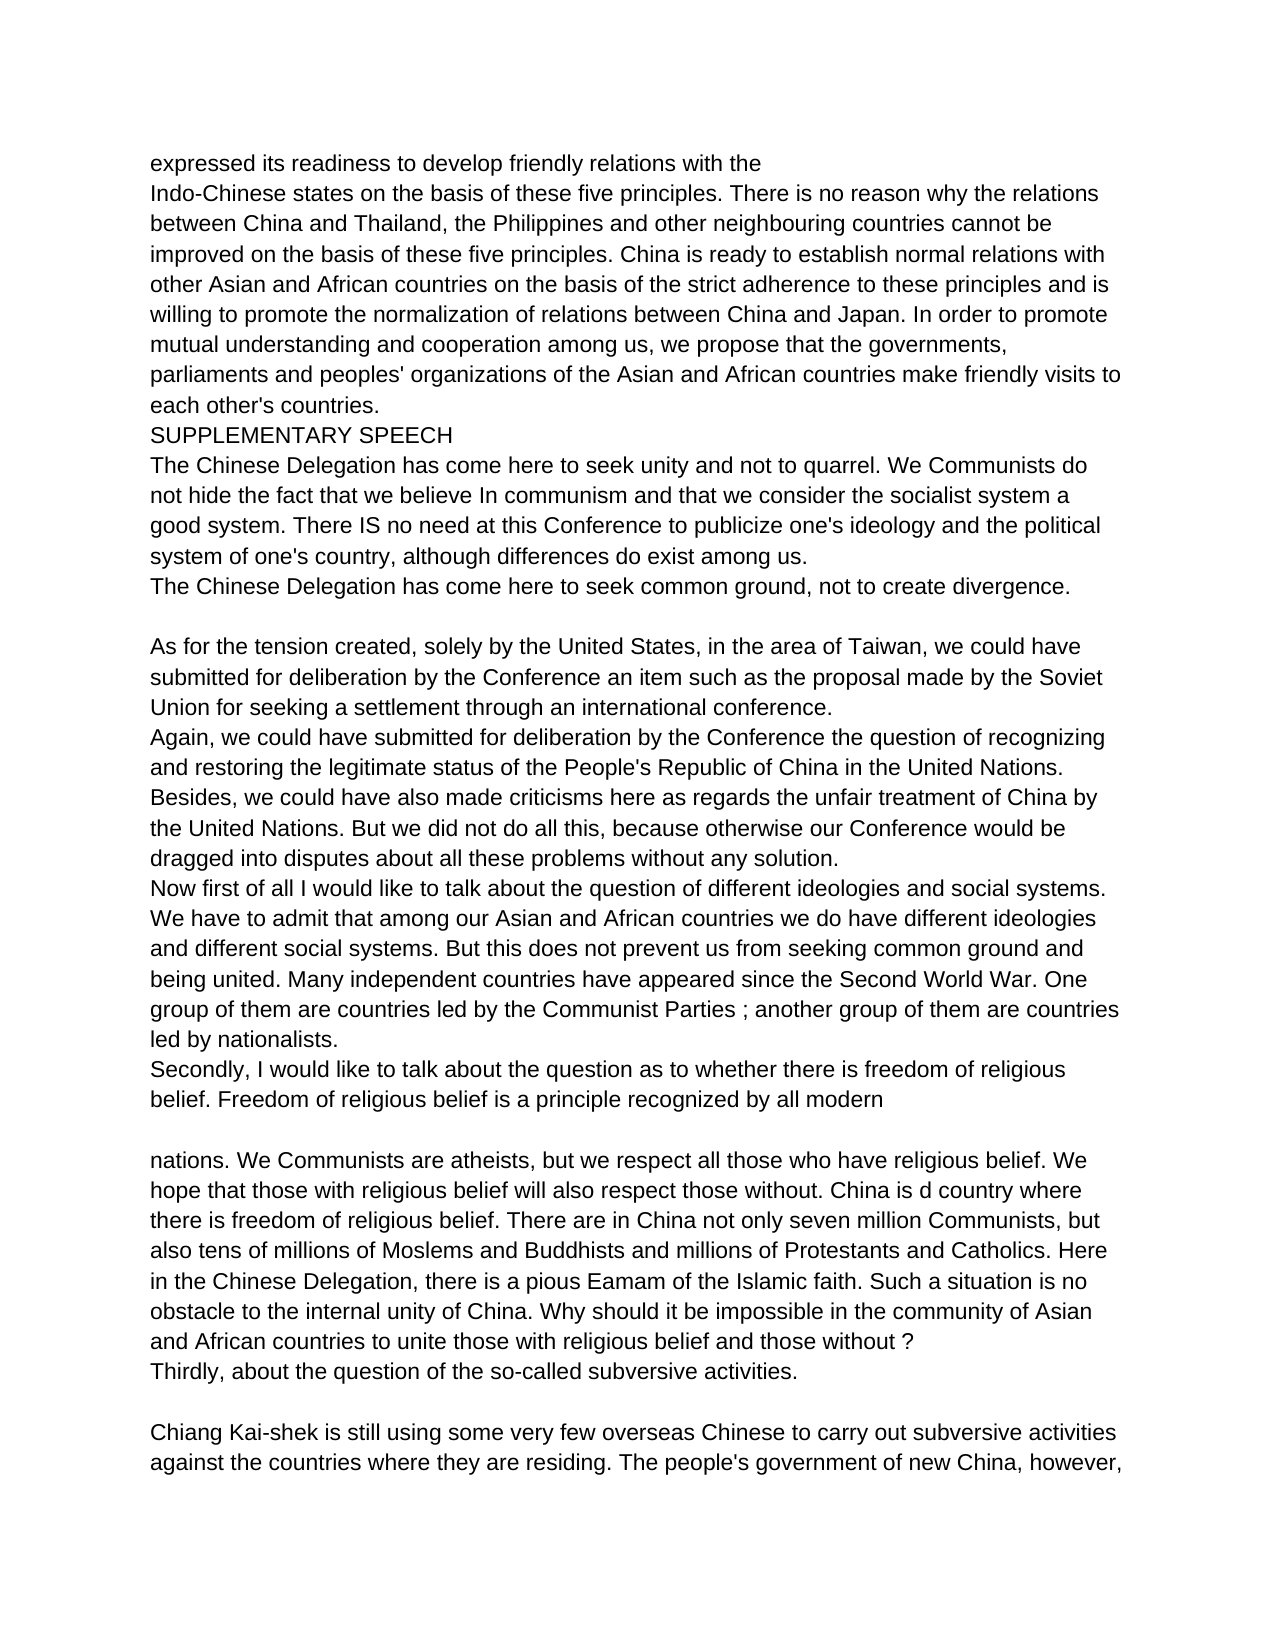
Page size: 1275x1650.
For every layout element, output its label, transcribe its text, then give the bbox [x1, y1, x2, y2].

text Indo-Chinese states on the basis of these five principles. There is no reason why the relations between China and Thailand, the Philippines and other neighbouring countries cannot be improved on the basis of these five principles. China is ready to establish normal relations with other Asian and African countries on the basis of the strict adherence to these principles and is willing to promote the normalization of relations between China and Japan. In order to promote mutual understanding and cooperation among us, we propose that the governments, parliaments and peoples' organizations of the Asian and African countries make friendly visits to each other's countries. [150, 180, 1125, 418]
text expressed its readiness to develop friendly relations with the [150, 150, 1125, 176]
text nations. We Communists are atheists, but we respect all those who have religious belief. We hope that those with religious belief will also respect those without. China is d country where there is freedom of religious belief. There are in China not only seven million Communists, but also tens of millions of Moslems and Buddhists and millions of Protestants and Catholics. Here in the Chinese Delegation, there is a pious Eamam of the Islamic faith. Such a situation is no obstacle to the internal unity of China. Why should it be impossible in the community of Asian and African countries to unite those with religious belief and those without ? [150, 1147, 1125, 1354]
text Besides, we could have also made criticisms here as regards the unfair treatment of China by the United Nations. But we did not do all this, because otherwise our Conference would be dragged into disputes about all these problems without any solution. [150, 784, 1125, 871]
text Secondly, I would like to talk about the question as to whether there is freedom of religious belief. Freedom of religious belief is a principle recognized by all modern [150, 1056, 1125, 1113]
text Again, we could have submitted for deliberation by the Conference the question of recognizing and restoring the legitimate status of the People's Republic of China in the United Nations. [150, 724, 1125, 781]
text The Chinese Delegation has come here to seek unity and not to quarrel. We Communists do not hide the fact that we believe In communism and that we consider the socialist system a good system. There IS no need at this Conference to publicize one's ideology and the political system of one's country, although differences do exist among us. [150, 452, 1125, 569]
text As for the tension created, solely by the United States, in the area of Taiwan, we could have submitted for deliberation by the Conference an item such as the proposal made by the Soviet Union for seeking a settlement through an international conference. [150, 633, 1125, 720]
text The Chinese Delegation has come here to seek common ground, not to create divergence. [150, 573, 1125, 599]
text Thirdly, about the question of the so-called subversive activities. [150, 1358, 1125, 1385]
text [150, 1419, 1125, 1475]
text Now first of all I would like to talk about the question of different ideologies and social systems. We have to admit that among our Asian and African countries we do have different ideologies and different social systems. But this does not prevent us from seeking common ground and being united. Many independent countries have appeared since the Second World War. One group of them are countries led by the Communist Parties ; another group of them are countries led by nationalists. [150, 875, 1125, 1052]
text SUPPLEMENTARY SPEECH [150, 422, 1125, 448]
